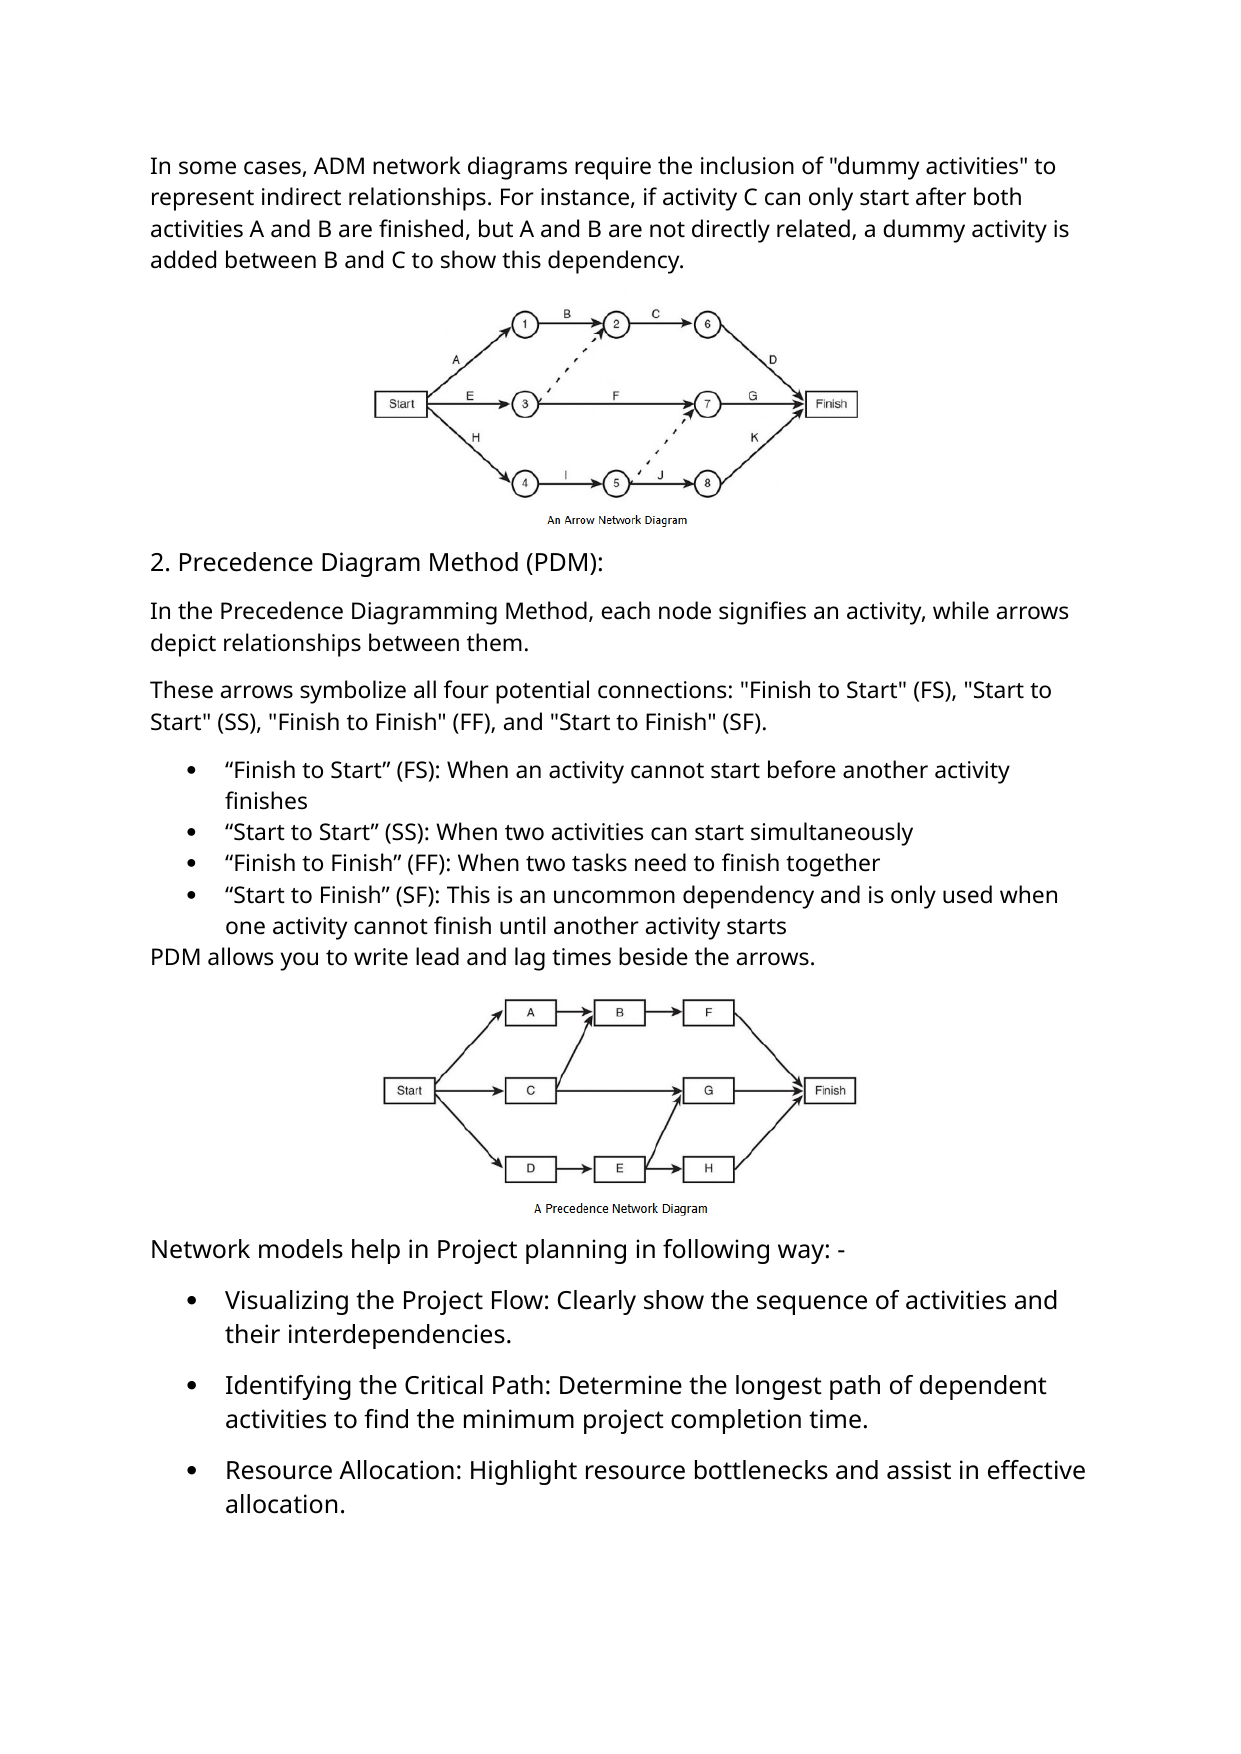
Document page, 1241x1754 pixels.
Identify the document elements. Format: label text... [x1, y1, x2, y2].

text In some cases, ADM network diagrams require the inclusion of "dummy activities" to represent indirect relationships. For instance, if activity C can only start after both activities A and B are finished, but A and B are not directly related, a dummy activity is added between B and C to show this dependency. [150, 150, 1090, 275]
list Resource Allocation: Highlight resource bottlenecks and assist in effective allocation. [187, 1452, 1090, 1520]
picture [369, 989, 871, 1216]
picture [357, 291, 883, 528]
list “Finish to Finish” (FF): When two tasks need to finish together [187, 847, 1090, 879]
text In the Precedence Diagramming Method, each node signifies an activity, while arrows depict relationships between them. [150, 595, 1090, 658]
list “Start to Start” (SS): When two activities can start simultaneously [187, 816, 1090, 847]
text 2. Precedence Diagram Method (PDM): [150, 544, 1090, 579]
text These arrows symbolize all four potential connections: "Finish to Start" (FS), "Start to Start" (SS), "Finish to Finish" (FF), and "Start to Finish" (SF). [150, 674, 1090, 737]
list “Start to Finish” (SF): This is an uncommon dependency and is only used when one activity cannot finish until another activity starts [187, 879, 1090, 941]
list Visualizing the Project Flow: Clearly show the sequence of activities and their interdependencies. [187, 1283, 1090, 1351]
list “Finish to Start” (FS): When an activity cannot start before another activity finishes [187, 754, 1090, 816]
text Network models help in Project planning in following way: - [150, 1232, 1090, 1266]
list Identifying the Critical Path: Determine the longest path of dependent activities to find the minimum project completion time. [187, 1367, 1090, 1436]
text PDM allows you to write lead and lag times beside the arrows. [150, 941, 1090, 972]
